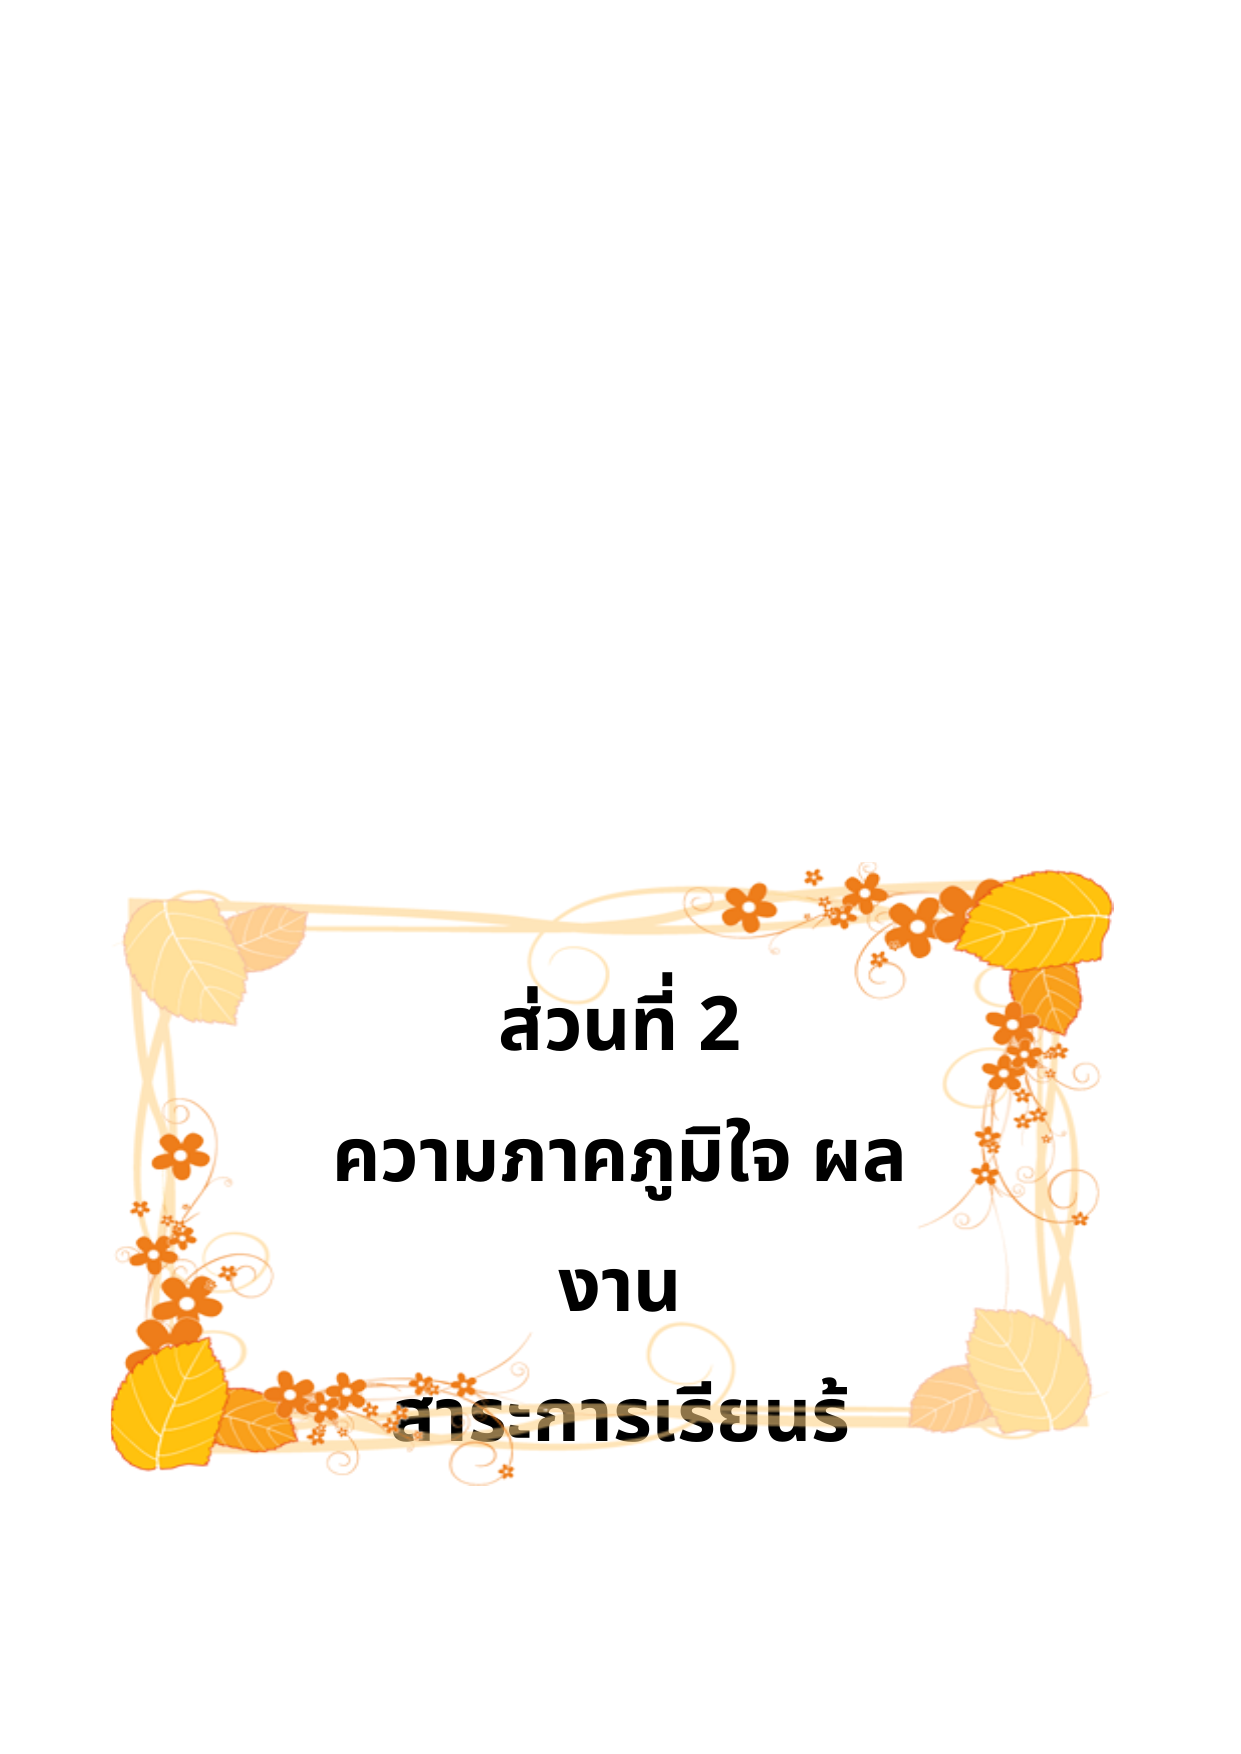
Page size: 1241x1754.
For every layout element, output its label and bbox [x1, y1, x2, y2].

picture [110, 862, 1114, 1486]
